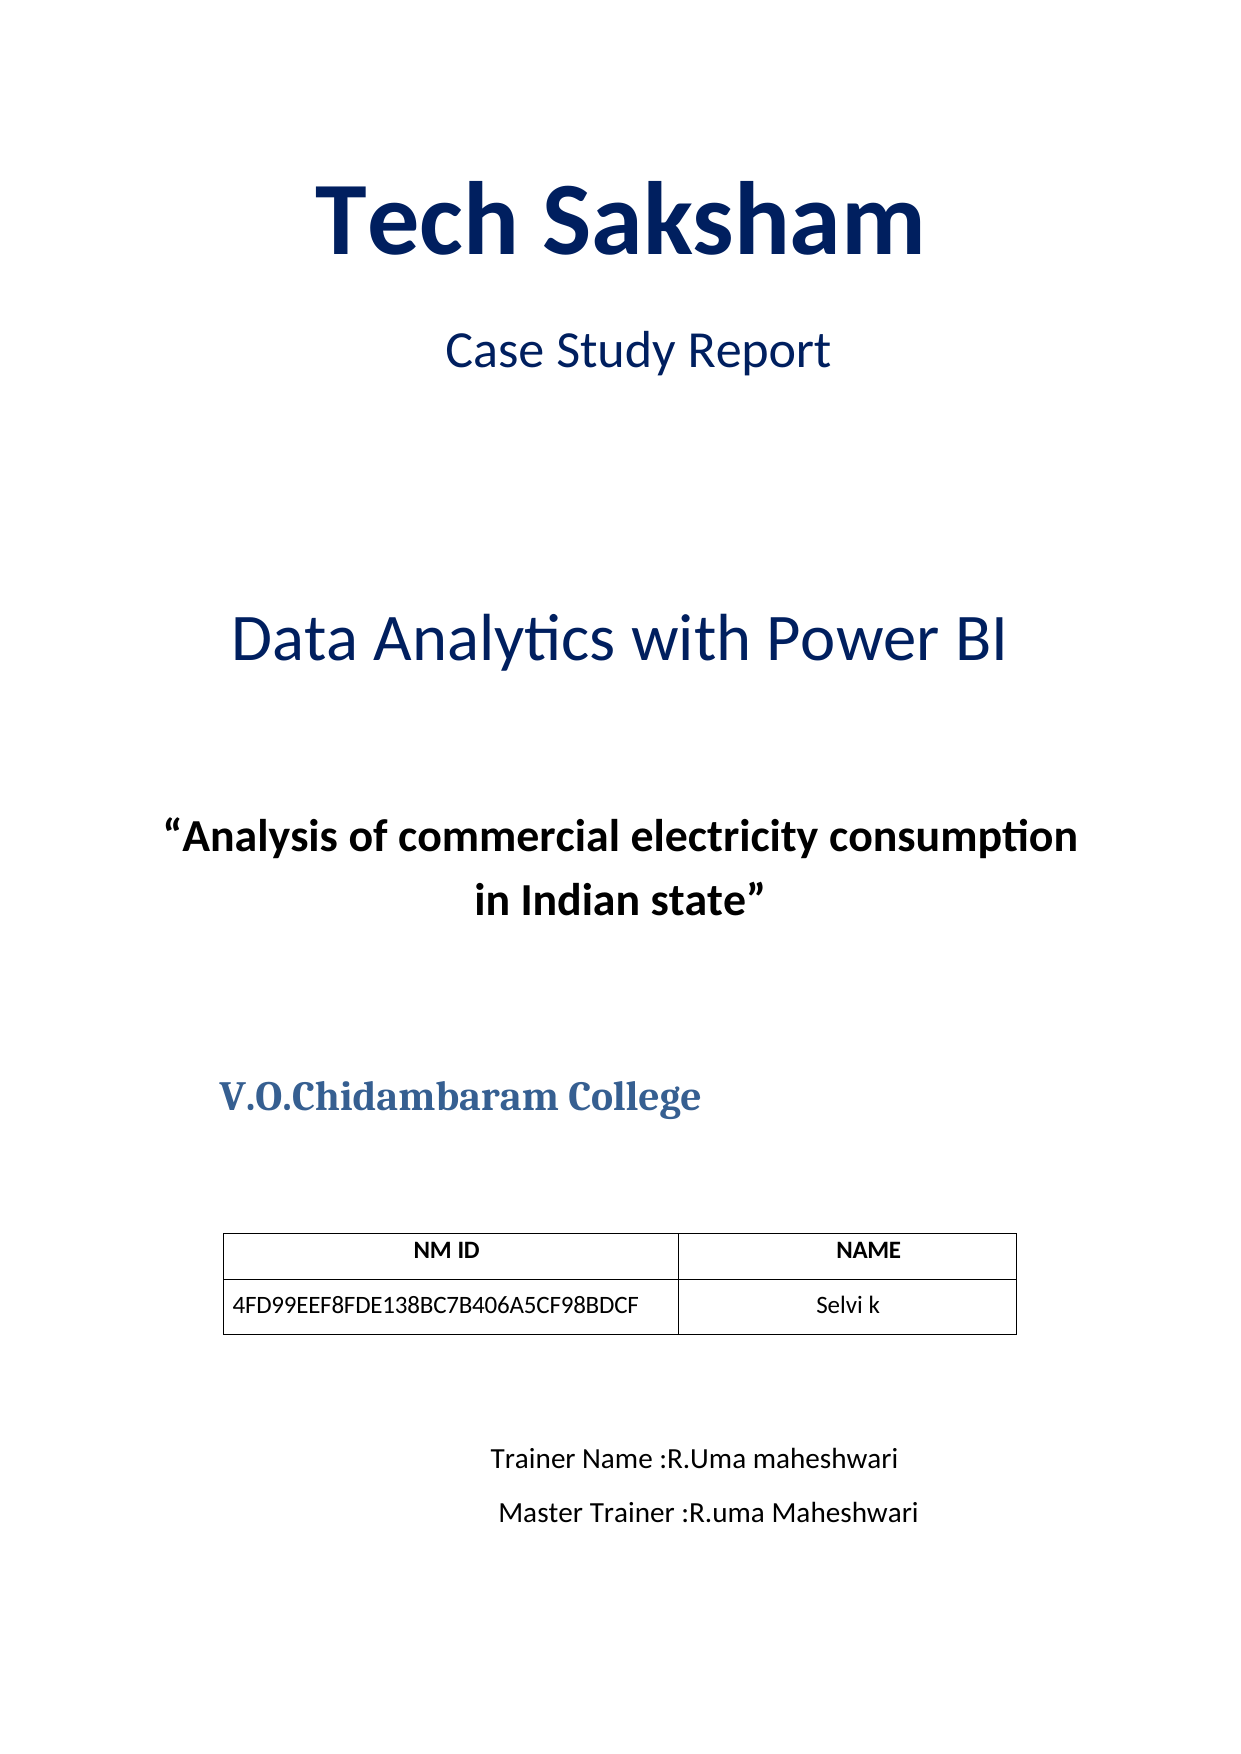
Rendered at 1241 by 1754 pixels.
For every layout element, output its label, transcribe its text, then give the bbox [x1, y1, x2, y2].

table_cell Selvi k [679, 1280, 1016, 1334]
table_header NM ID [224, 1234, 678, 1279]
table_header NAME [679, 1234, 1016, 1279]
text V.O.Chidambaram College [219, 1073, 1151, 1121]
text “Analysis of commercial electricity consumption in Indian state” [148, 807, 1092, 927]
text Data Analytics with Power BI [148, 596, 1091, 677]
text Case Study Report [126, 317, 1151, 381]
title Tech Saksham [104, 162, 1137, 277]
table_cell 4FD99EEF8FDE138BC7B406A5CF98BDCF [224, 1280, 678, 1334]
text Trainer Name :R.Uma maheshwari Master Trainer :R.uma Maheshwari [490, 1440, 981, 1529]
